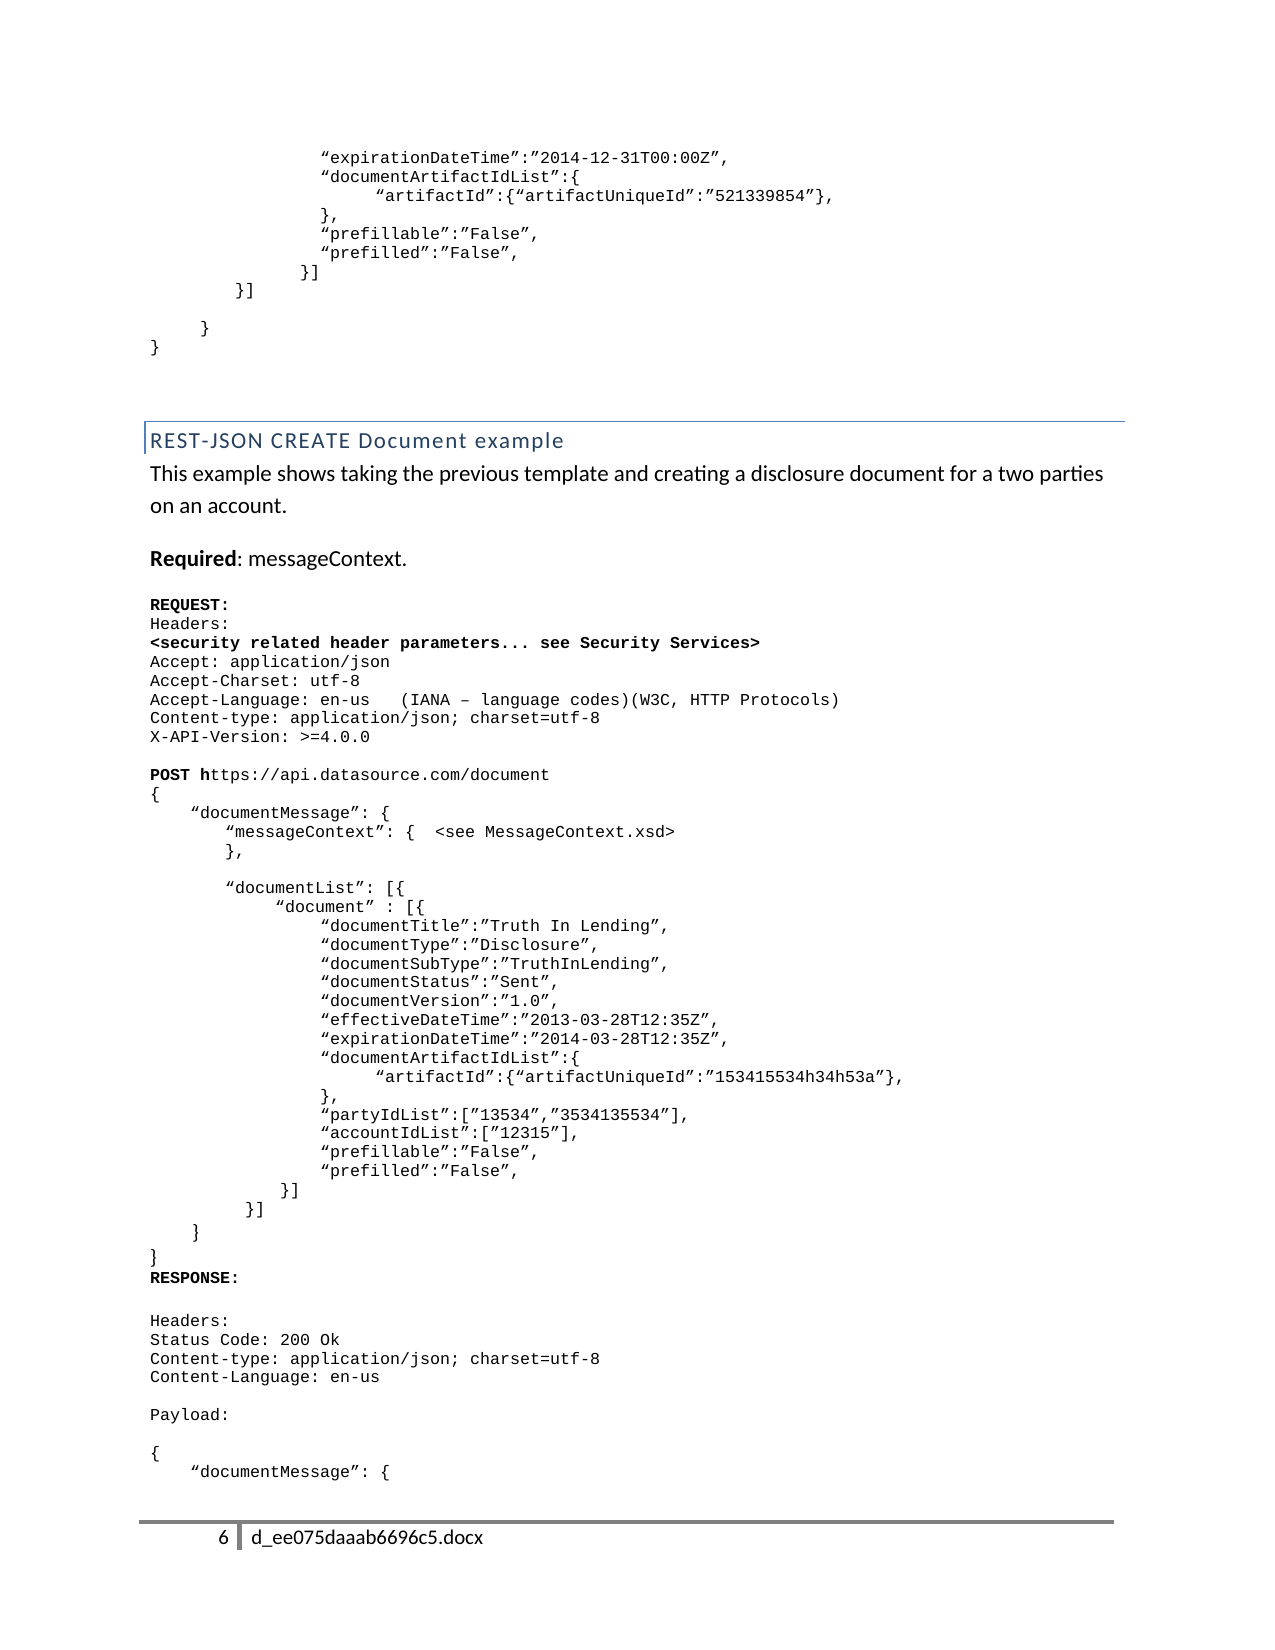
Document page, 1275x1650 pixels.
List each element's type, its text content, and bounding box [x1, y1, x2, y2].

text }] [150, 282, 1125, 301]
text “documentStatus”:”Sent”, [300, 974, 1125, 993]
text “accountIdList”:[”12315”], [300, 1125, 1125, 1144]
text }, [225, 842, 1125, 861]
text “expirationDateTime”:”2014-03-28T12:35Z”, [300, 1031, 1125, 1049]
text This example shows taking the previous template and creating a disclosure document for a two parties on an account. [150, 459, 1125, 519]
text Required: messageContext. [150, 544, 1125, 572]
text “documentMessage”: { [150, 804, 1125, 823]
text Content-type: application/json; charset=utf-8 [150, 710, 1125, 729]
text } [150, 338, 1125, 357]
text Status Code: 200 Ok [150, 1331, 1125, 1350]
text “prefilled”:”False”, [300, 244, 1125, 263]
text “artifactId”:{“artifactUniqueId”:”153415534h34h53a”}, [300, 1068, 1125, 1087]
text “prefillable”:”False”, [300, 225, 1125, 244]
text “documentArtifactIdList”:{ [300, 169, 1125, 188]
text } [150, 320, 1125, 338]
text “artifactId”:{“artifactUniqueId”:”521339854”}, [300, 188, 1125, 207]
text Headers: [150, 1312, 1125, 1331]
text “expirationDateTime”:”2014-12-31T00:00Z”, [300, 150, 1125, 169]
text }] [150, 1181, 1125, 1200]
text } [150, 1244, 1125, 1270]
text “effectiveDateTime”:”2013-03-28T12:35Z”, [300, 1012, 1125, 1031]
text }] [225, 263, 1125, 282]
text Headers: [150, 616, 1125, 635]
text } [150, 1219, 1125, 1244]
text “documentArtifactIdList”:{ [300, 1049, 1125, 1068]
text “documentMessage”: { [150, 1463, 1125, 1482]
text RESPONSE: [150, 1270, 1125, 1289]
text “documentType”:”Disclosure”, [300, 936, 1125, 955]
text }, [300, 1087, 1125, 1106]
text Content-Language: en-us [150, 1369, 1125, 1388]
text “documentList”: [{ [225, 880, 1125, 899]
text “prefillable”:”False”, [300, 1144, 1125, 1163]
text Content-type: application/json; charset=utf-8 [150, 1350, 1125, 1369]
text Accept-Language: en-us (IANA – language codes)(W3C, HTTP Protocols) [150, 691, 1125, 710]
text “messageContext”: { <see MessageContext.xsd> [225, 823, 1125, 842]
text “documentSubType”:”TruthInLending”, [300, 955, 1125, 974]
text “partyIdList”:[”13534”,”3534135534”], [300, 1106, 1125, 1125]
text REQUEST: [150, 597, 1125, 616]
text Accept: application/json [150, 653, 1125, 672]
subtitle REST-JSON CREATE Document example [146, 422, 1125, 454]
text “documentVersion”:”1.0”, [300, 993, 1125, 1012]
text “prefilled”:”False”, [300, 1163, 1125, 1181]
text { [150, 1444, 1125, 1463]
text Accept-Charset: utf-8 [150, 672, 1125, 691]
text POST https://api.datasource.com/document [150, 767, 1125, 786]
text }] [150, 1200, 1125, 1219]
text { [150, 786, 1125, 804]
text “document” : [{ [225, 899, 1125, 917]
text }, [300, 207, 1125, 225]
text <security related header parameters... see Security Services> [150, 635, 1125, 653]
text Payload: [150, 1407, 1125, 1426]
text “documentTitle”:”Truth In Lending”, [300, 917, 1125, 936]
text X-API-Version: >=4.0.0 [150, 729, 1125, 748]
